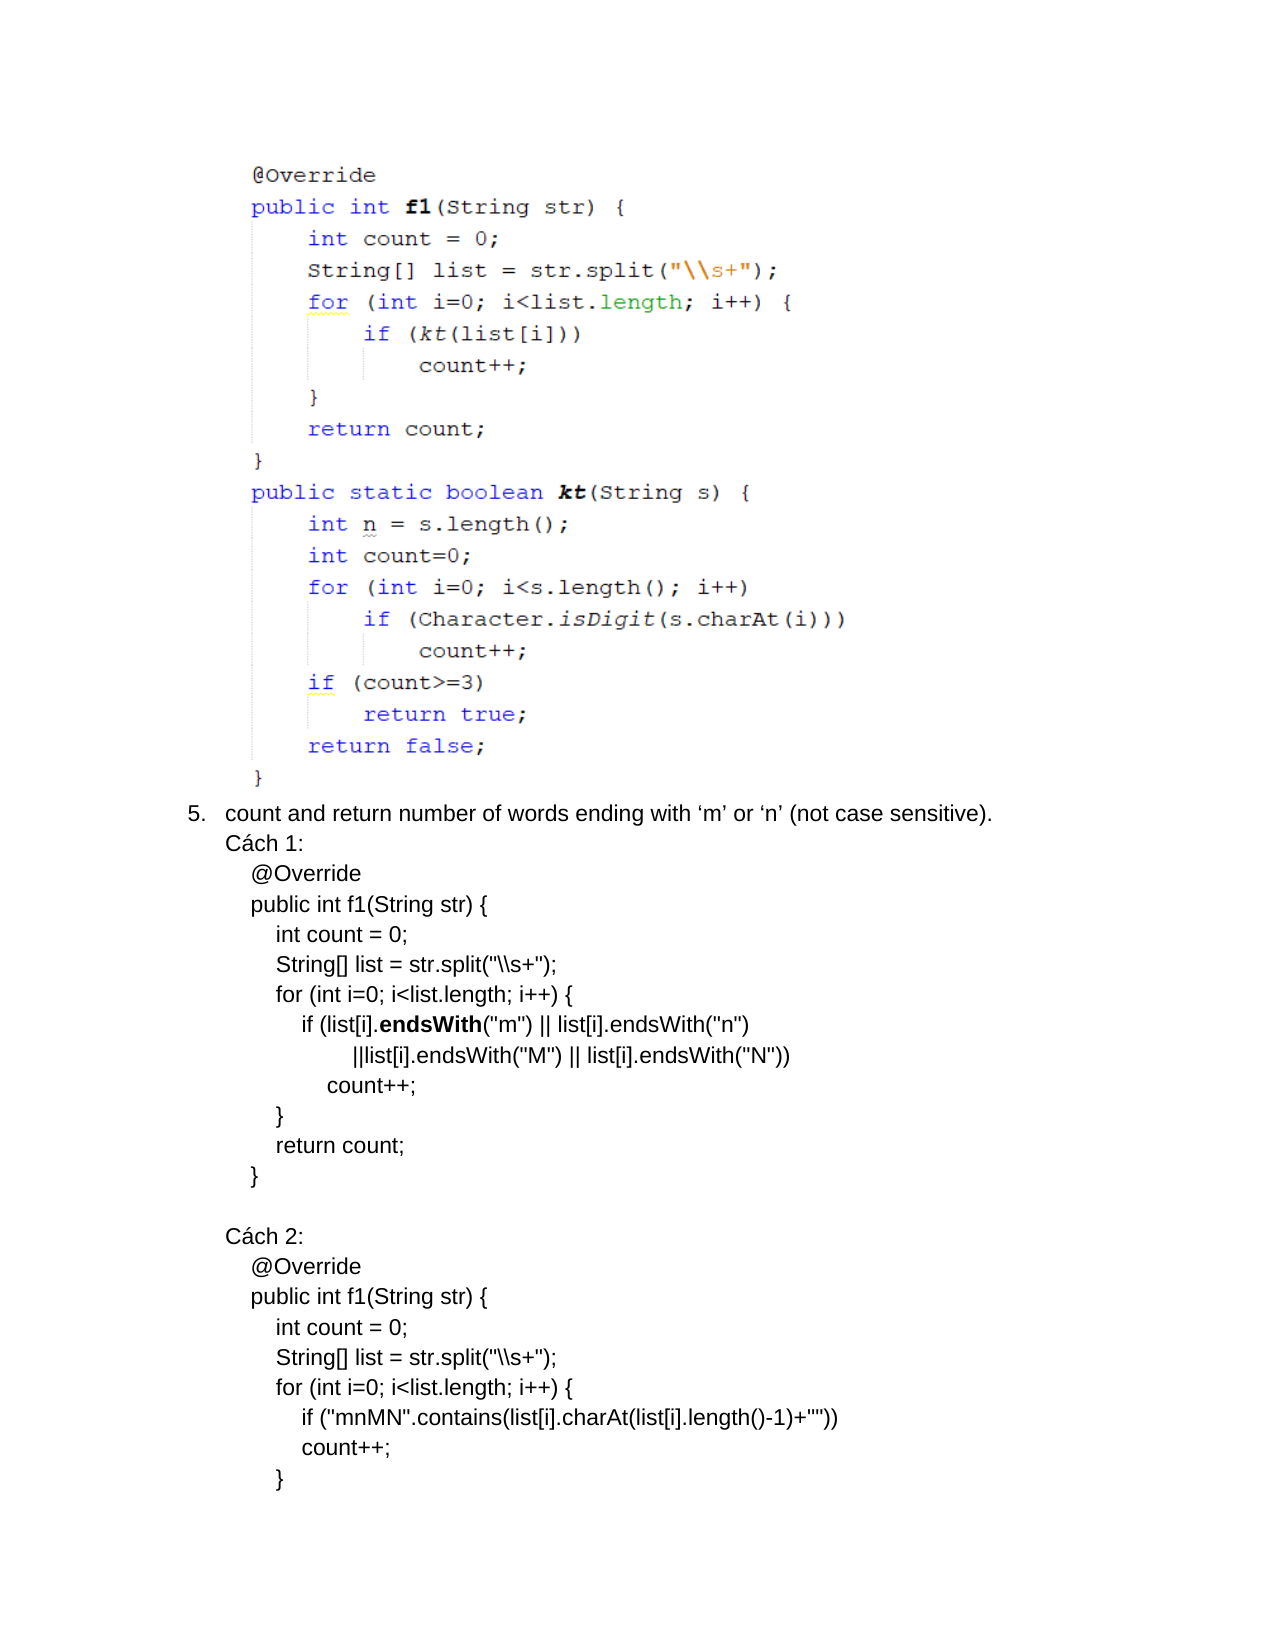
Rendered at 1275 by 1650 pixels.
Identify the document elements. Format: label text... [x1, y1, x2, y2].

text public int f1(String str) { [225, 1283, 1125, 1310]
text if (list[i].endsWith("m") || list[i].endsWith("n") [225, 1011, 1125, 1038]
text @Override [225, 1253, 1125, 1279]
text int count = 0; [225, 921, 1125, 947]
text Cách 2: [225, 1223, 1125, 1249]
text for (int i=0; i<list.length; i++) { [225, 981, 1125, 1008]
text } [225, 1464, 1125, 1491]
text } [225, 1162, 1125, 1189]
text count++; [225, 1434, 1125, 1461]
text String[] list = str.split("\\s+"); [225, 1344, 1125, 1370]
text count++; [225, 1072, 1125, 1098]
text Cách 1: [225, 830, 1125, 857]
list count and return number of words ending with ‘m’ or ‘n’ (not case sensitive). [187, 800, 1125, 826]
text ||list[i].endsWith("M") || list[i].endsWith("N")) [225, 1042, 1125, 1068]
picture [225, 150, 951, 797]
text @Override [225, 860, 1125, 887]
text if ("mnMN".contains(list[i].charAt(list[i].length()-1)+"")) [225, 1404, 1125, 1431]
text public int f1(String str) { [225, 891, 1125, 917]
text for (int i=0; i<list.length; i++) { [225, 1374, 1125, 1400]
text } [225, 1102, 1125, 1128]
text String[] list = str.split("\\s+"); [225, 951, 1125, 977]
text int count = 0; [225, 1313, 1125, 1340]
text return count; [225, 1132, 1125, 1159]
